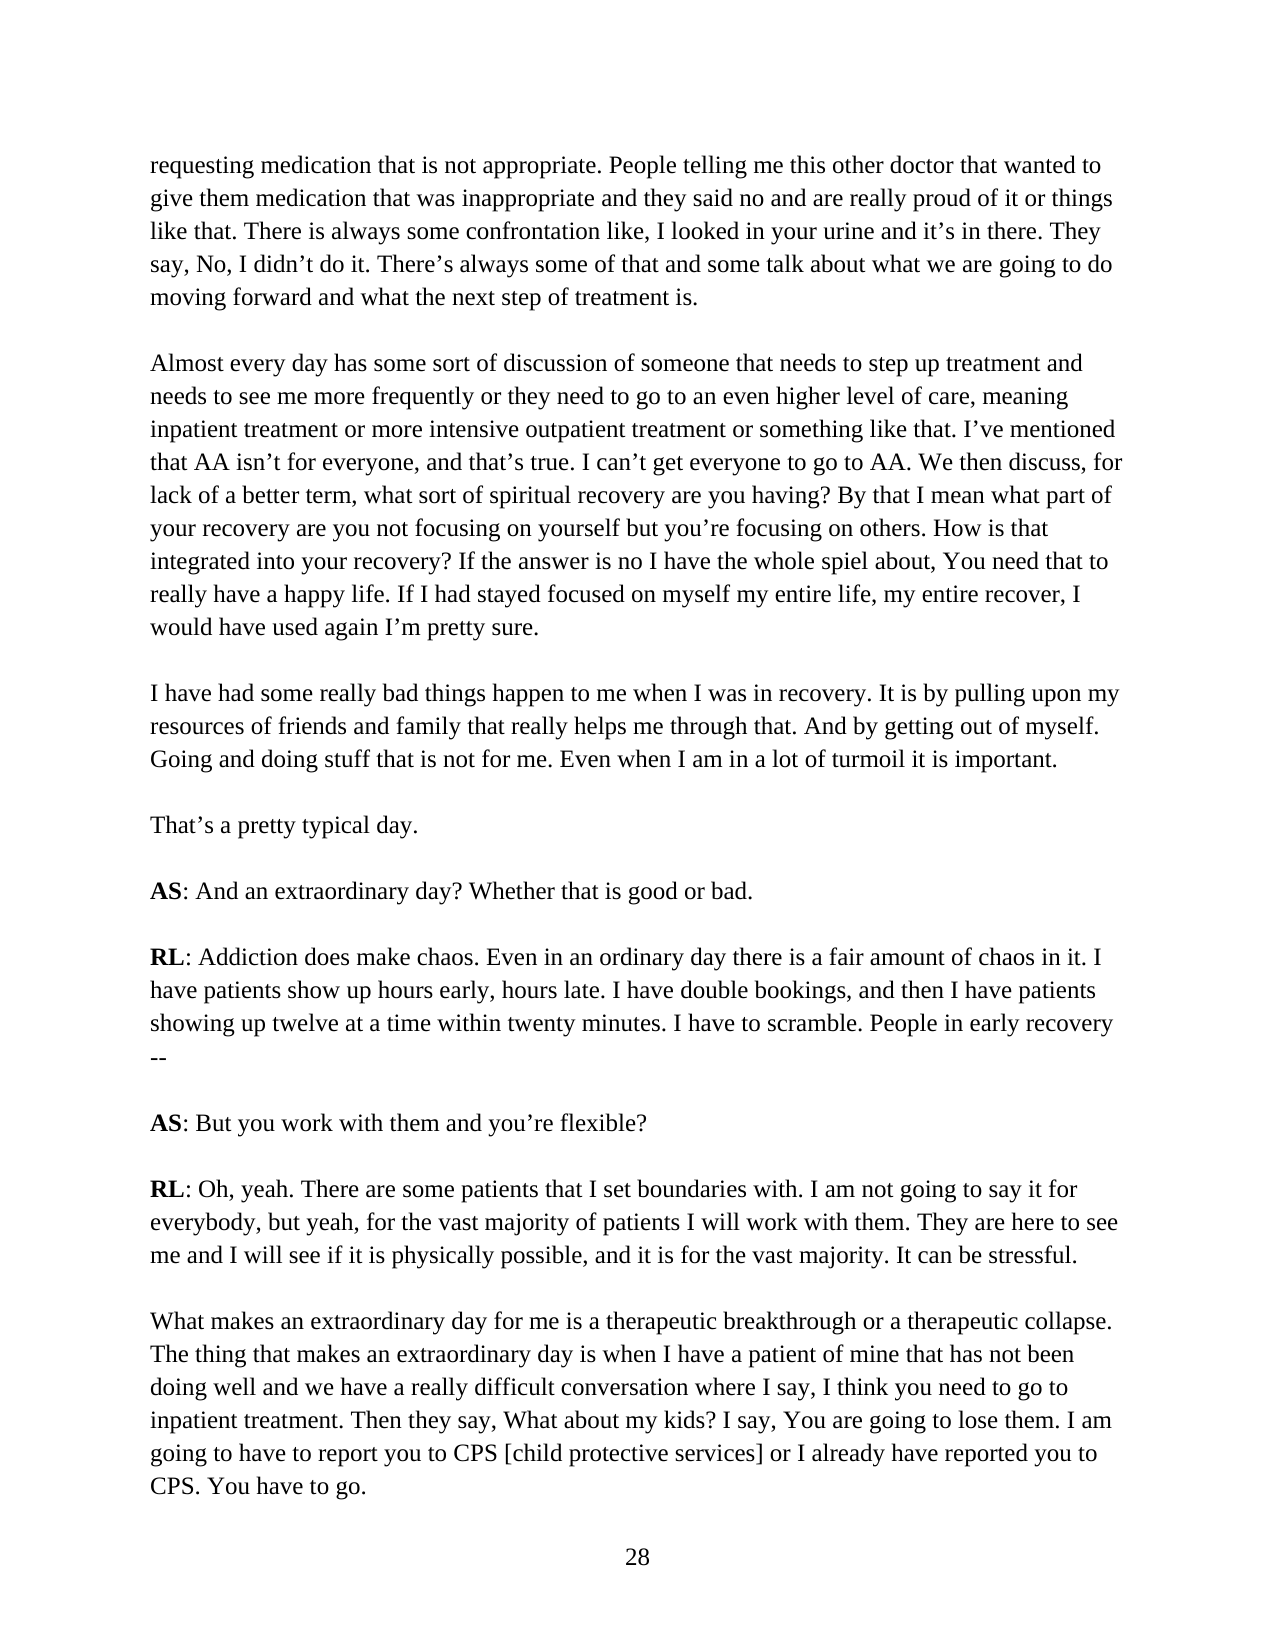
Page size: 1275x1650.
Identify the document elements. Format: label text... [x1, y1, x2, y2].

text What makes an extraordinary day for me is a therapeutic breakthrough or a therapeutic collapse. The thing that makes an extraordinary day is when I have a patient of mine that has not been doing well and we have a really difficult conversation where I say, I think you need to go to inpatient treatment. Then they say, What about my kids? I say, You are going to lose them. I am going to have to report you to CPS [child protective services] or I already have reported you to CPS. You have to go. [150, 1306, 1125, 1499]
text AS: But you work with them and you’re flexible? [150, 1108, 1125, 1136]
text That’s a pretty typical day. [150, 810, 1125, 839]
text I have had some really bad things happen to me when I was in recovery. It is by pulling upon my resources of friends and family that really helps me through that. And by getting out of myself. Going and doing stuff that is not for me. Even when I am in a lot of turmoil it is important. [150, 678, 1125, 773]
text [150, 150, 1125, 311]
text Almost every day has some sort of discussion of someone that needs to step up treatment and needs to see me more frequently or they need to go to an even higher level of care, meaning inpatient treatment or more intensive outpatient treatment or something like that. I’ve mentioned that AA isn’t for everyone, and that’s true. I can’t get everyone to go to AA. We then discuss, for lack of a better term, what sort of spiritual recovery are you having? By that I mean what part of your recovery are you not focusing on yourself but you’re focusing on others. How is that integrated into your recovery? If the answer is no I have the whole spiel about, You need that to really have a happy life. If I had stayed focused on myself my entire life, my entire recover, I would have used again I’m pretty sure. [150, 348, 1125, 641]
text RL: Oh, yeah. There are some patients that I set boundaries with. I am not going to say it for everybody, but yeah, for the vast majority of patients I will work with them. They are here to see me and I will see if it is physically possible, and it is for the vast majority. It can be stressful. [150, 1174, 1125, 1268]
text RL: Addiction does make chaos. Even in an ordinary day there is a fair amount of chaos in it. I have patients show up hours early, hours late. I have double bookings, and then I have patients showing up twelve at a time within twenty minutes. I have to scramble. People in early recovery -- [150, 942, 1125, 1070]
text AS: And an extraordinary day? Whether that is good or bad. [150, 876, 1125, 905]
